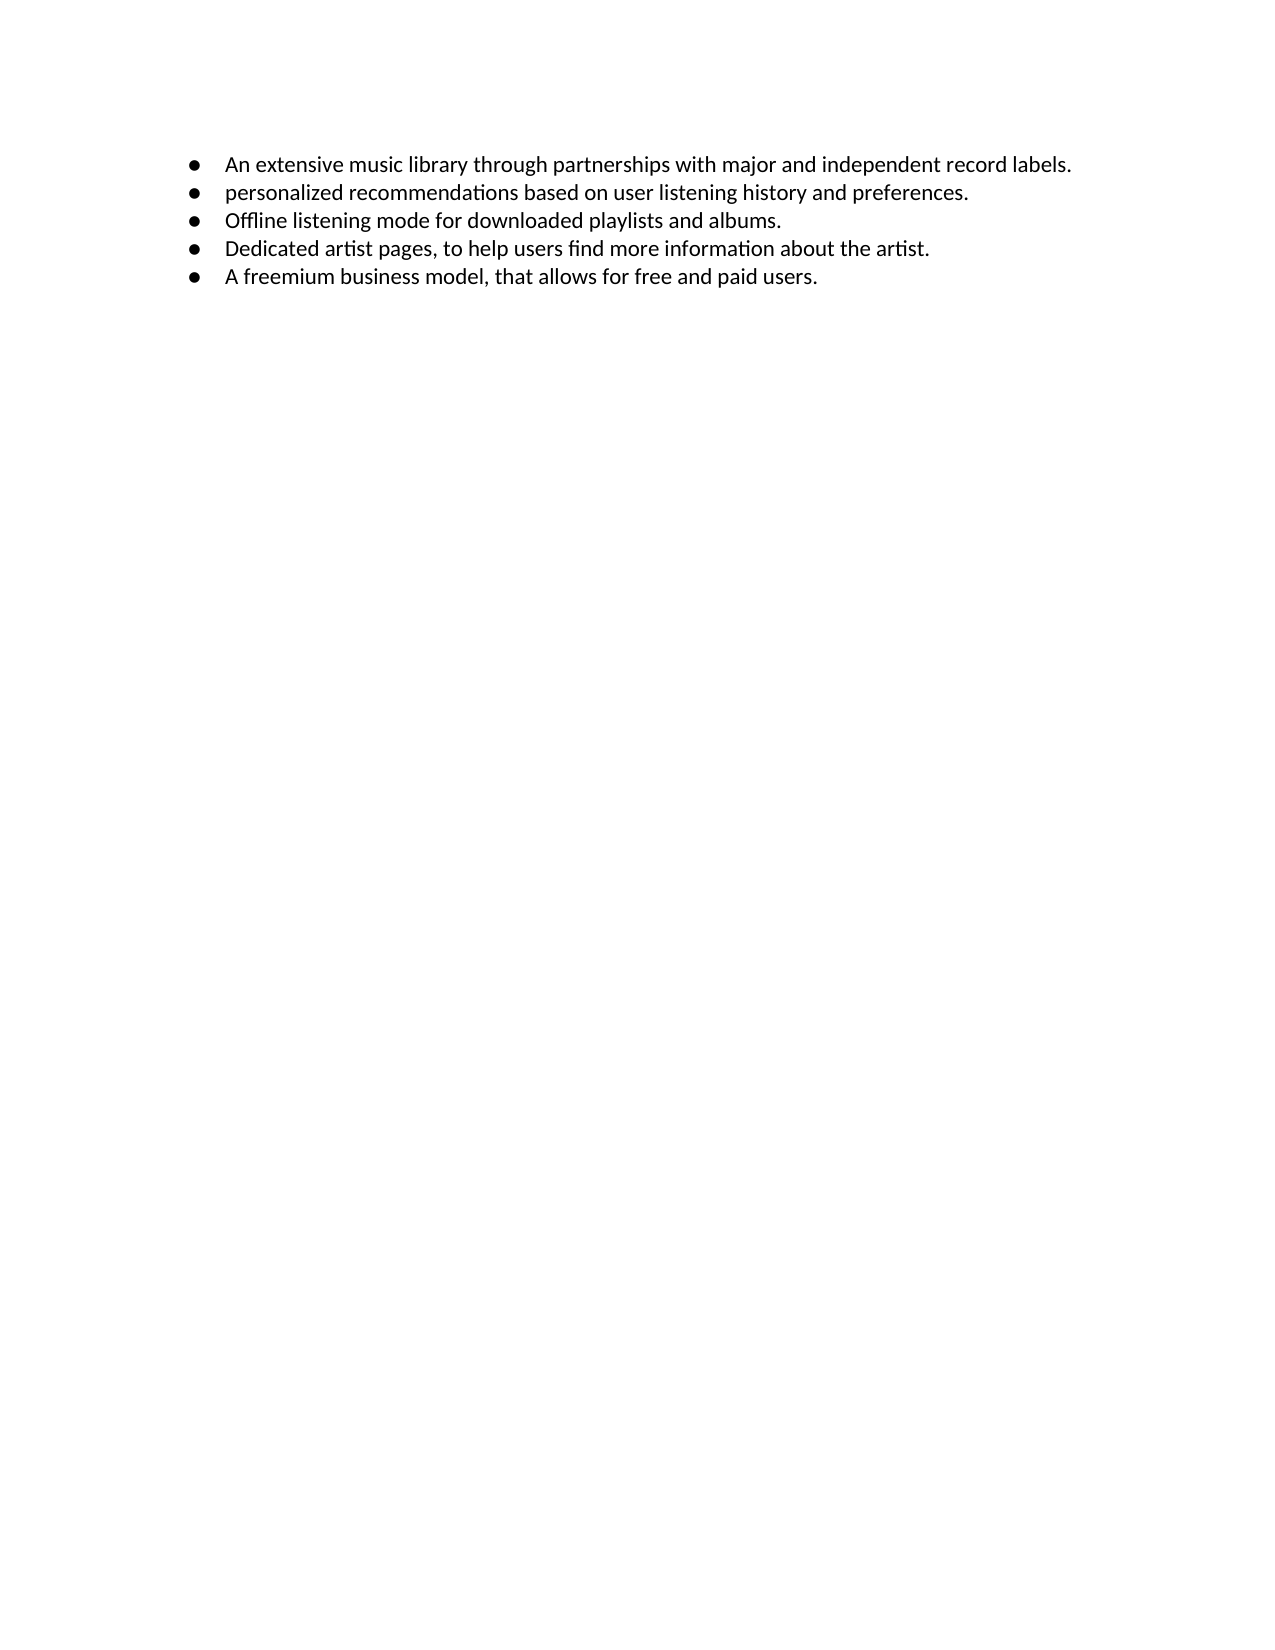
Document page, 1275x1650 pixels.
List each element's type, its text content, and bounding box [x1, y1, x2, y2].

list An extensive music library through partnerships with major and independent record labels. [187, 150, 1125, 178]
list A freemium business model, that allows for free and paid users. [187, 262, 1125, 290]
list Dedicated artist pages, to help users find more information about the artist. [187, 234, 1125, 262]
list personalized recommendations based on user listening history and preferences. [187, 178, 1125, 206]
list Offline listening mode for downloaded playlists and albums. [187, 206, 1125, 234]
